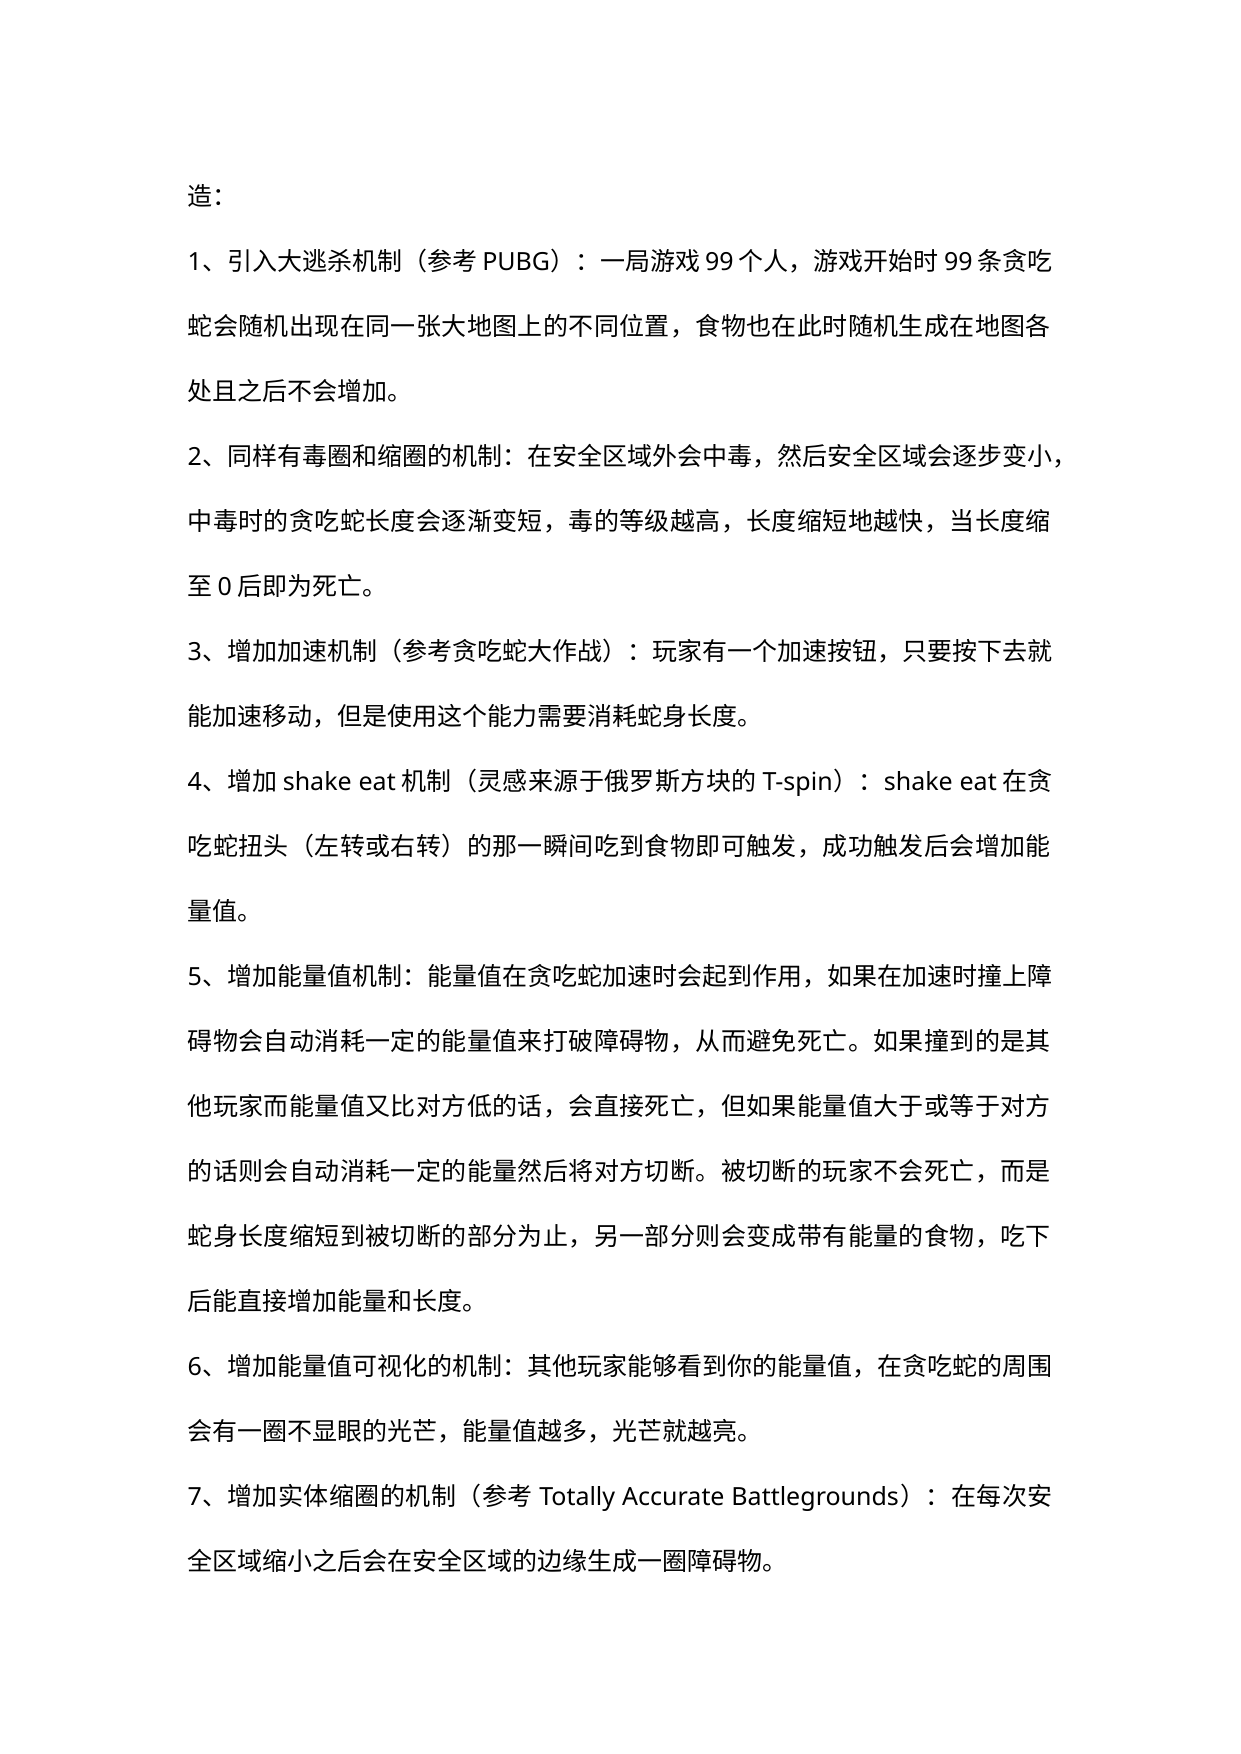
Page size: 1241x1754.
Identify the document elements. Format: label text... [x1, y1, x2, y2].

list 增加实体缩圈的机制（参考Totally Accurate Battlegrounds）：在每次安全区域缩小之后会在安全区域的边缘生成一圈障碍物。 [187, 1462, 1053, 1592]
list 增加能量值机制：能量值在贪吃蛇加速时会起到作用，如果在加速时撞上障碍物会自动消耗一定的能量值来打破障碍物，从而避免死亡。如果撞到的是其他玩家而能量值又比对方低的话，会直接死亡，但如果能量值大于或等于对方的话则会自动消耗一定的能量然后将对方切断。被切断的玩家不会死亡，而是蛇身长度缩短到被切断的部分为止，另一部分则会变成带有能量的食物，吃下后能直接增加能量和长度。 [187, 942, 1053, 1332]
list 同样有毒圈和缩圈的机制：在安全区域外会中毒，然后安全区域会逐步变小，中毒时的贪吃蛇长度会逐渐变短，毒的等级越高，长度缩短地越快，当长度缩至0后即为死亡。 [187, 422, 1053, 617]
list 增加shake eat机制（灵感来源于俄罗斯方块的T-spin）：shake eat在贪吃蛇扭头（左转或右转）的那一瞬间吃到食物即可触发，成功触发后会增加能量值。 [187, 747, 1053, 942]
list 增加能量值可视化的机制：其他玩家能够看到你的能量值，在贪吃蛇的周围会有一圈不显眼的光芒，能量值越多，光芒就越亮。 [187, 1332, 1053, 1462]
list 增加加速机制（参考贪吃蛇大作战）：玩家有一个加速按钮，只要按下去就能加速移动，但是使用这个能力需要消耗蛇身长度。 [187, 617, 1053, 747]
list 基础玩法与原版贪吃蛇是一致的，玩家操控的贪吃蛇会自动向前走，只有四个方向，吃到食物身体会变长，撞到障碍物会死亡。接下来是贪吃蛇99玩法的改造： [187, 162, 1053, 227]
list 引入大逃杀机制（参考PUBG）：一局游戏99个人，游戏开始时99条贪吃蛇会随机出现在同一张大地图上的不同位置，食物也在此时随机生成在地图各处且之后不会增加。 [187, 227, 1053, 422]
